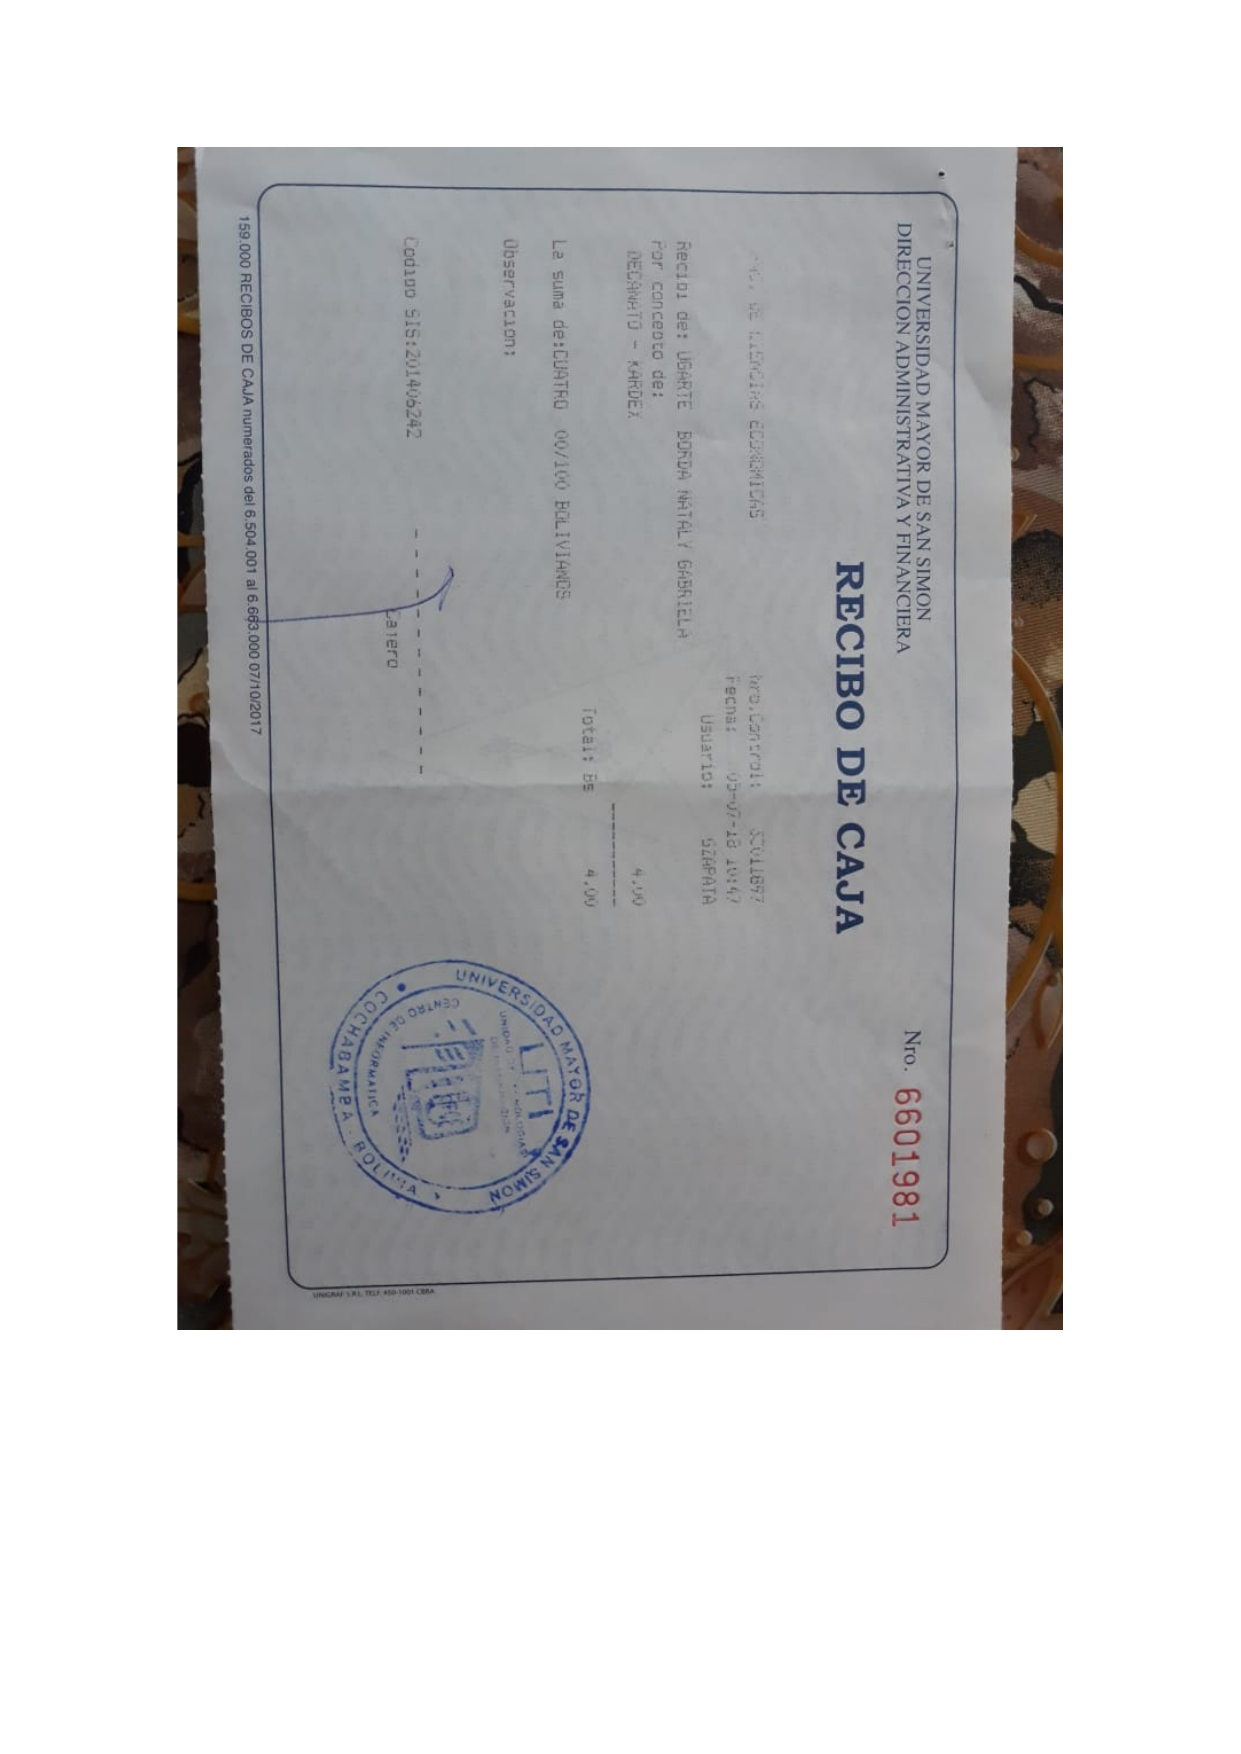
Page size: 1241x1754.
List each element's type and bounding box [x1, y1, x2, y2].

picture [177, 147, 1063, 1330]
